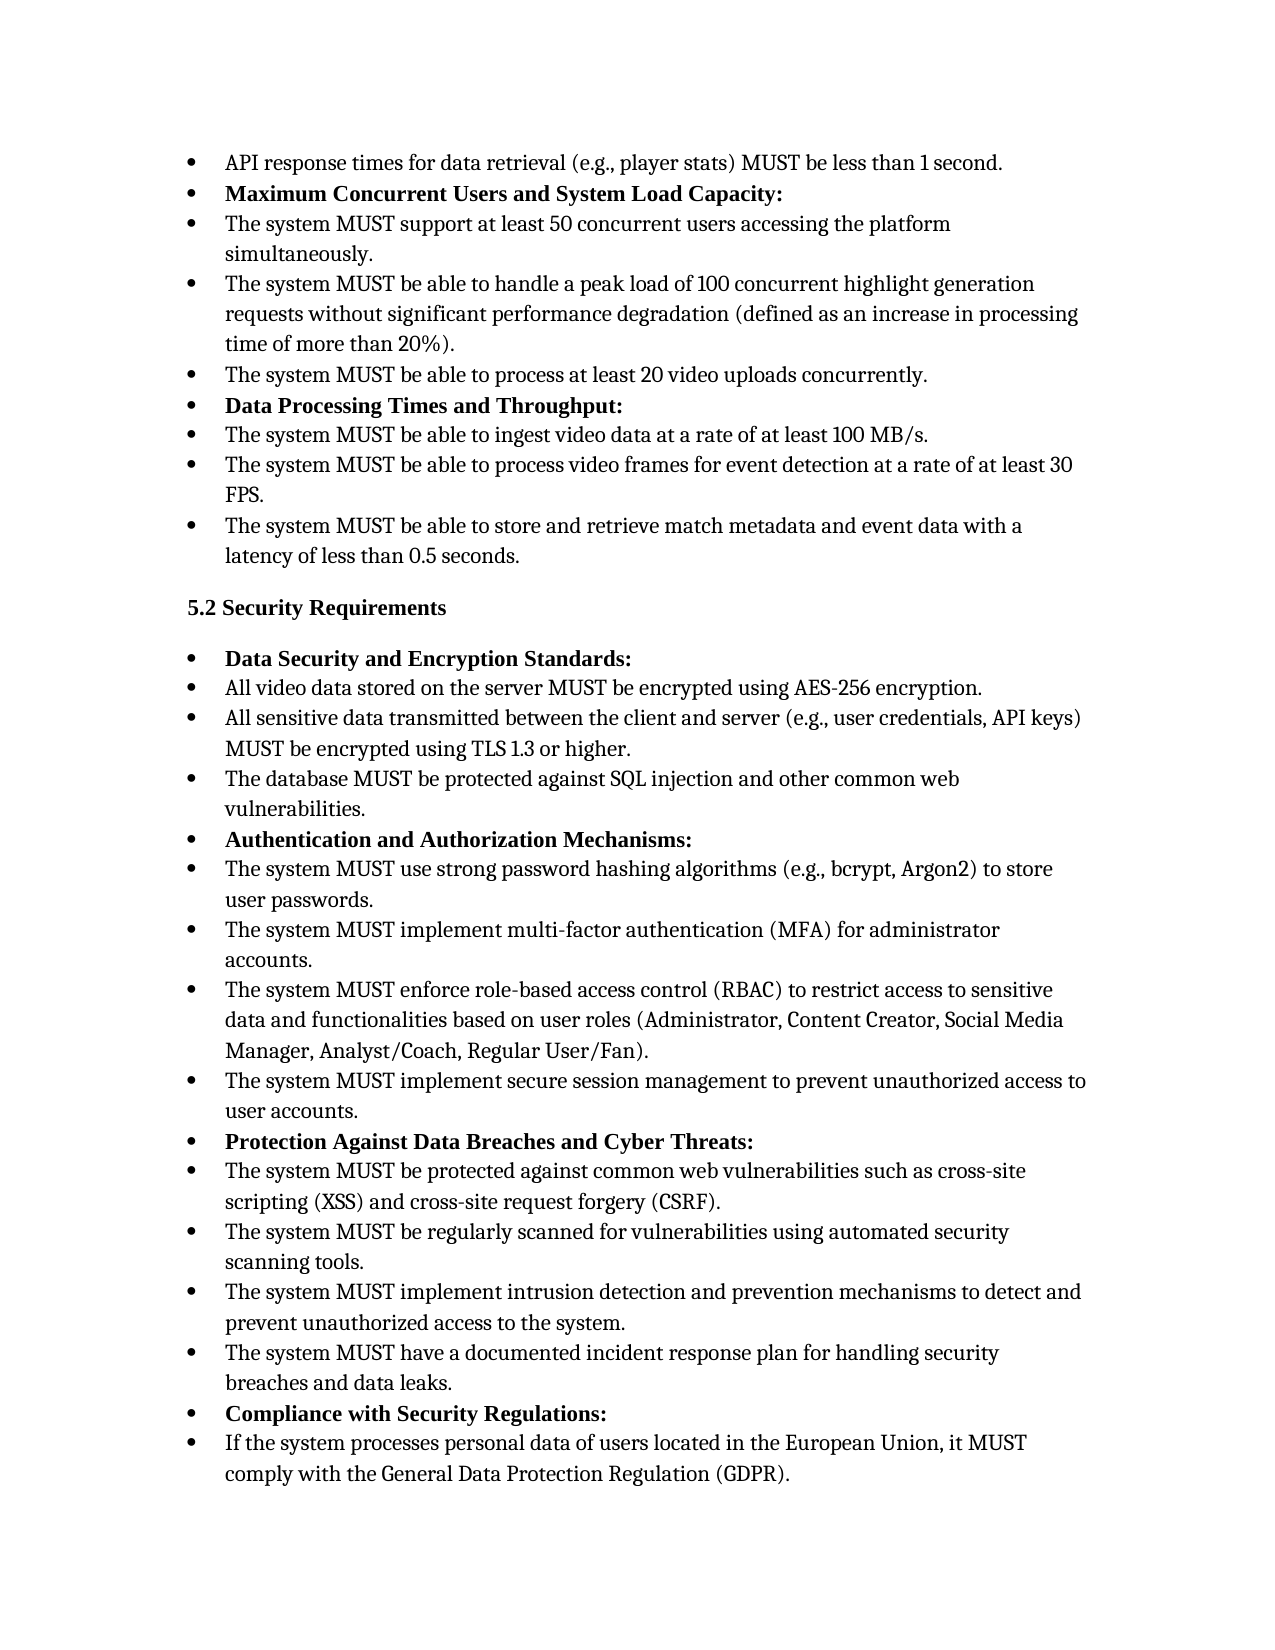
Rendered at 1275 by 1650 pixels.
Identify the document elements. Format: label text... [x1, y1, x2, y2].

list All video data stored on the server MUST be encrypted using AES-256 encryption. [187, 675, 1087, 701]
list The system MUST be able to process video frames for event detection at a rate of at least 30 FPS. [187, 452, 1087, 509]
list If the system processes personal data of users located in the European Union, it MUST comply with the General Data Protection Regulation (GDPR). [187, 1430, 1087, 1487]
list Compliance with Security Regulations: [187, 1400, 1087, 1426]
list The system MUST support at least 50 concurrent users accessing the platform simultaneously. [187, 210, 1087, 267]
list The system MUST implement multi-factor authentication (MFA) for administrator accounts. [187, 917, 1087, 973]
list All sensitive data transmitted between the client and server (e.g., user credentials, API keys) MUST be encrypted using TLS 1.3 or higher. [187, 705, 1087, 762]
list The system MUST be able to store and retrieve match metadata and event data with a latency of less than 0.5 seconds. [187, 512, 1087, 569]
list The system MUST be protected against common web vulnerabilities such as cross-site scripting (XSS) and cross-site request forgery (CSRF). [187, 1158, 1087, 1215]
list The system MUST be able to handle a peak load of 100 concurrent highlight generation requests without significant performance degradation (defined as an increase in processing time of more than 20%). [187, 271, 1087, 358]
list The database MUST be protected against SQL injection and other common web vulnerabilities. [187, 766, 1087, 822]
list Maximum Concurrent Users and System Load Capacity: [187, 180, 1087, 207]
list Protection Against Data Breaches and Cyber Threats: [187, 1128, 1087, 1154]
list Data Processing Times and Throughput: [187, 392, 1087, 418]
list The system MUST implement secure session management to prevent unauthorized access to user accounts. [187, 1068, 1087, 1124]
list The system MUST be able to ingest video data at a rate of at least 100 MB/s. [187, 422, 1087, 448]
list The system MUST be regularly scanned for vulnerabilities using automated security scanning tools. [187, 1219, 1087, 1275]
list API response times for data retrieval (e.g., player stats) MUST be less than 1 second. [187, 150, 1087, 176]
list Data Security and Encryption Standards: [187, 645, 1087, 671]
list Authentication and Authorization Mechanisms: [187, 826, 1087, 852]
list The system MUST enforce role-based access control (RBAC) to restrict access to sensitive data and functionalities based on user roles (Administrator, Content Creator, Social Media Manager, Analyst/Coach, Regular User/Fan). [187, 977, 1087, 1064]
list The system MUST have a documented incident response plan for handling security breaches and data leaks. [187, 1339, 1087, 1396]
text 5.2 Security Requirements [187, 594, 1087, 620]
list The system MUST use strong password hashing algorithms (e.g., bcrypt, Argon2) to store user passwords. [187, 856, 1087, 913]
list The system MUST implement intrusion detection and prevention mechanisms to detect and prevent unauthorized access to the system. [187, 1279, 1087, 1336]
list The system MUST be able to process at least 20 video uploads concurrently. [187, 361, 1087, 388]
